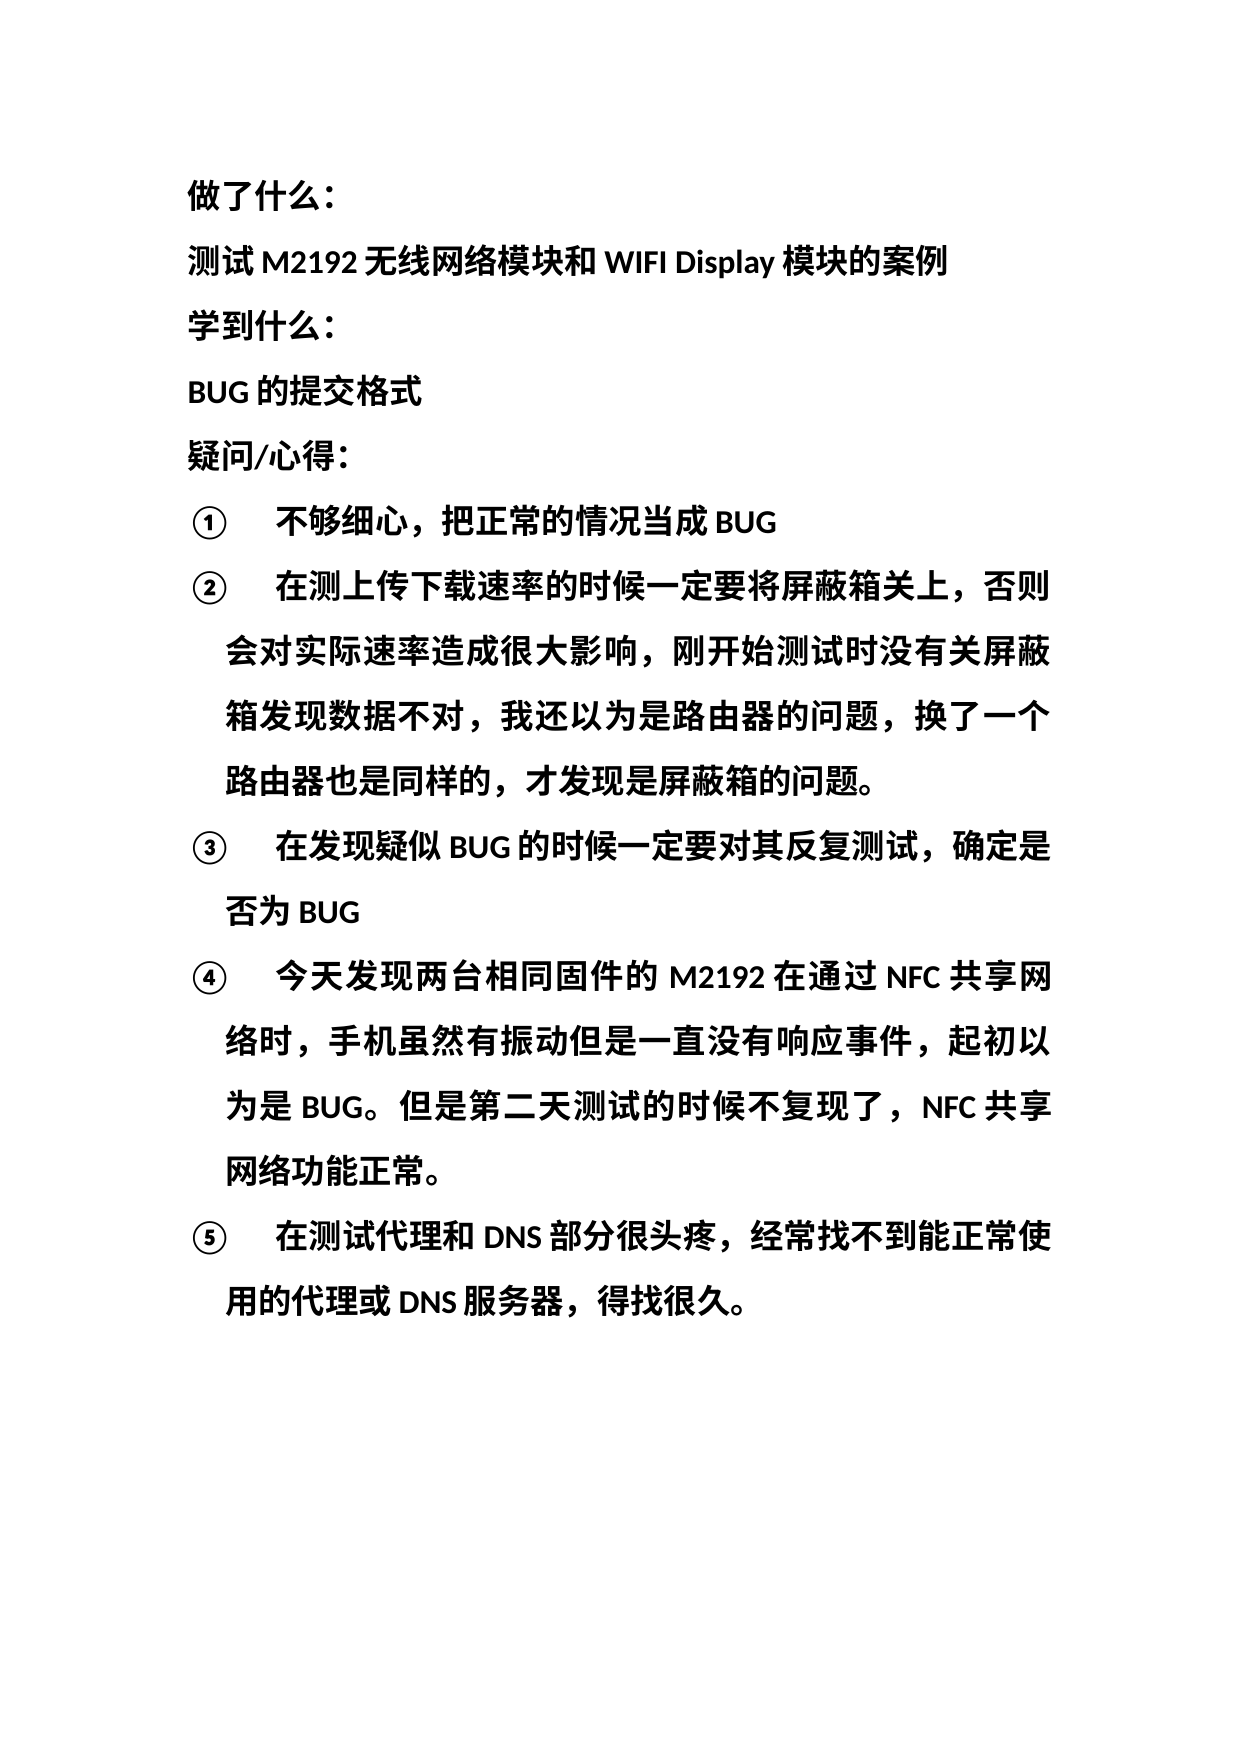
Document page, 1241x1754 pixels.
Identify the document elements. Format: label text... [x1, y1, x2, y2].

text 学到什么： [187, 292, 1053, 357]
list 在测上传下载速率的时候一定要将屏蔽箱关上，否则会对实际速率造成很大影响，刚开始测试时没有关屏蔽箱发现数据不对，我还以为是路由器的问题，换了一个路由器也是同样的，才发现是屏蔽箱的问题。 [187, 552, 1053, 812]
list 今天发现两台相同固件的M2192在通过NFC共享网络时，手机虽然有振动但是一直没有响应事件，起初以为是BUG。但是第二天测试的时候不复现了，NFC共享网络功能正常。 [187, 942, 1053, 1202]
text 疑问/心得： [187, 422, 1053, 487]
text 测试M2192无线网络模块和WIFI Display模块的案例 [187, 227, 1053, 292]
text 做了什么： [187, 162, 1053, 227]
list 在测试代理和DNS部分很头疼，经常找不到能正常使用的代理或DNS服务器，得找很久。 [187, 1202, 1053, 1332]
list 不够细心，把正常的情况当成BUG [187, 487, 1053, 552]
list 在发现疑似BUG的时候一定要对其反复测试，确定是否为BUG [187, 812, 1053, 942]
text BUG的提交格式 [187, 357, 1053, 422]
